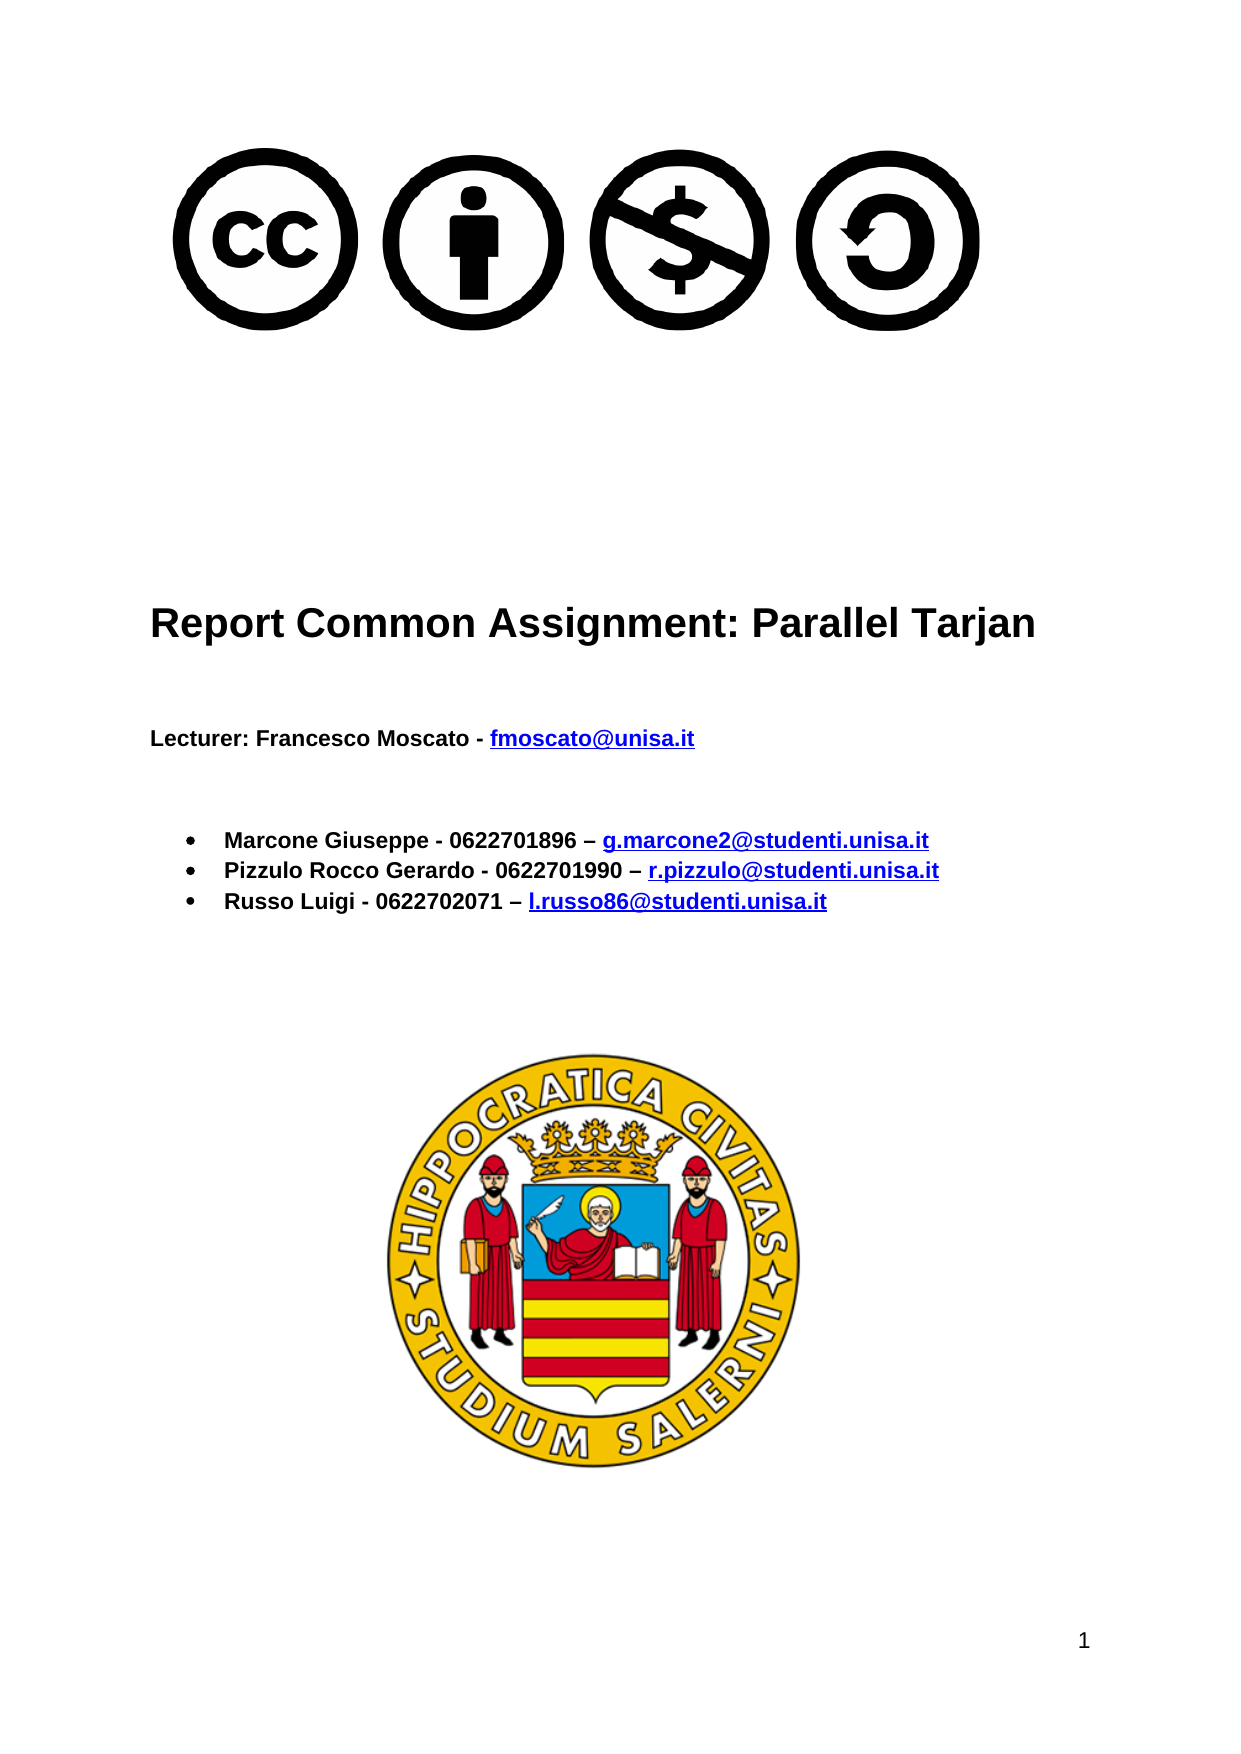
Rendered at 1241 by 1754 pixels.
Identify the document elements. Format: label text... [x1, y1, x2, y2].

text Report Common Assignment: Parallel Tarjan [150, 598, 1090, 646]
picture [105, 126, 1080, 372]
text Lecturer: Francesco Moscato - fmoscato@unisa.it [150, 725, 1090, 752]
list Russo Luigi - 0622702071 – l.russo86@studenti.unisa.it [186, 888, 1090, 914]
list Pizzulo Rocco Gerardo - 0622701990 – r.pizzulo@studenti.unisa.it [186, 857, 1090, 884]
list Marcone Giuseppe - 0622701896 – g.marcone2@studenti.unisa.it [186, 827, 1090, 854]
picture [377, 1043, 808, 1475]
